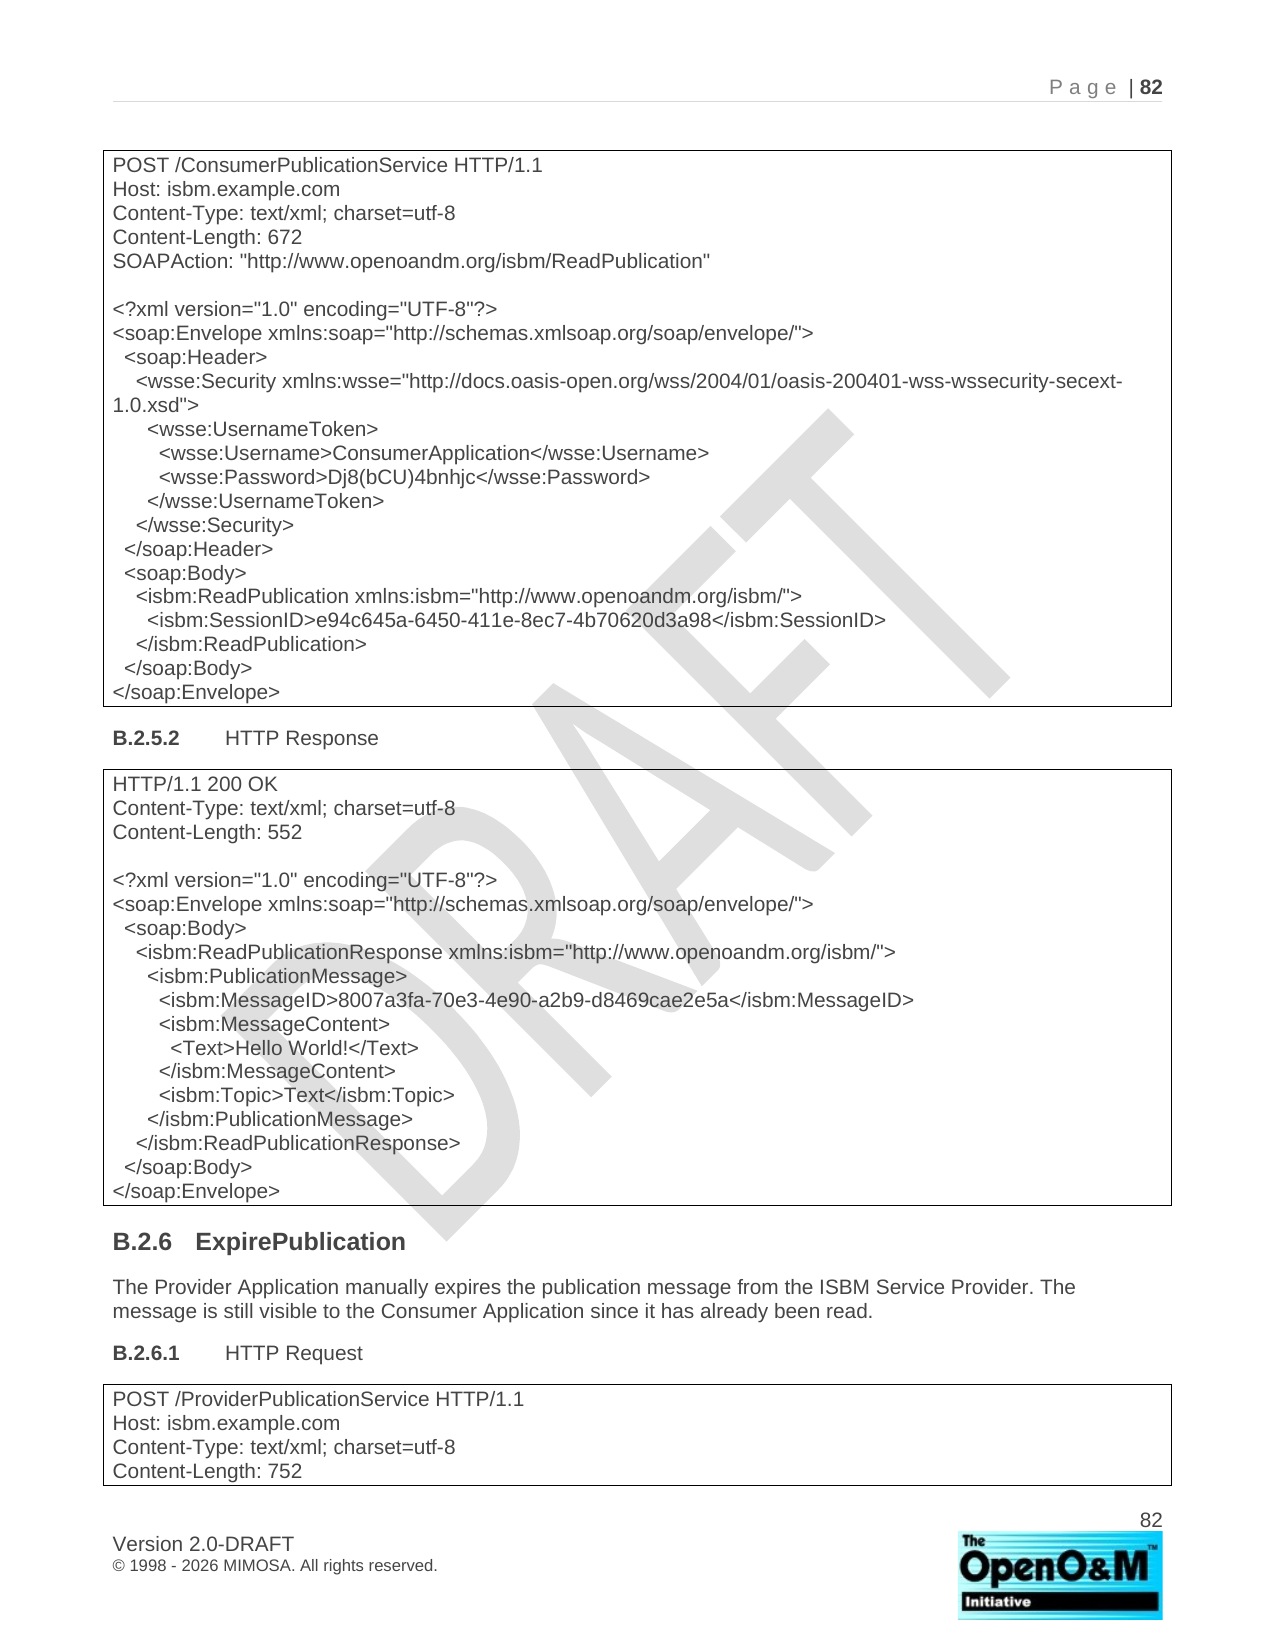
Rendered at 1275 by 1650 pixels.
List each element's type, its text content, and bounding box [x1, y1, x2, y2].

text The Provider Application manually expires the publication message from the ISBM Service Provider. The message is still visible to the Consumer Application since it has already been read. [112, 1274, 1162, 1322]
picture [957, 1531, 1156, 1620]
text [104, 1385, 1171, 1485]
text HTTP/1.1 200 OK Content-Type: text/xml; charset=utf-8 Content-Length: 552 <?xml version="1.0" encoding="UTF-8"?> <soap:Envelope xmlns:soap="http://schemas.xmlsoap.org/soap/envelope/"> <soap:Body> <isbm:ReadPublicationResponse xmlns:isbm="http://www.openoandm.org/isbm/"> <isbm:PublicationMessage> <isbm:MessageID>8007a3fa-70e3-4e90-a2b9-d8469cae2e5a</isbm:MessageID> <isbm:MessageContent> <Text>Hello World!</Text> </isbm:MessageContent> <isbm:Topic>Text</isbm:Topic> </isbm:PublicationMessage> </isbm:ReadPublicationResponse> </soap:Body> </soap:Envelope> [104, 770, 1171, 1205]
subtitle ExpirePublication [112, 1227, 1162, 1256]
picture [1147, 1537, 1156, 1544]
subtitle HTTP Request [112, 1341, 1162, 1365]
text POST /ConsumerPublicationService HTTP/1.1 Host: isbm.example.com Content-Type: text/xml; charset=utf-8 Content-Length: 672 SOAPAction: "http://www.openoandm.org/isbm/ReadPublication" <?xml version="1.0" encoding="UTF-8"?> <soap:Envelope xmlns:soap="http://schemas.xmlsoap.org/soap/envelope/"> <soap:Header> <wsse:Security xmlns:wsse="http://docs.oasis-open.org/wss/2004/01/oasis-200401-wss-wssecurity-secext-1.0.xsd"> <wsse:UsernameToken> <wsse:Username>ConsumerApplication</wsse:Username> <wsse:Password>Dj8(bCU)4bnhjc</wsse:Password> </wsse:UsernameToken> </wsse:Security> </soap:Header> <soap:Body> <isbm:ReadPublication xmlns:isbm="http://www.openoandm.org/isbm/"> <isbm:SessionID>e94c645a-6450-411e-8ec7-4b70620d3a98</isbm:SessionID> </isbm:ReadPublication> </soap:Body> </soap:Envelope> [104, 151, 1171, 706]
subtitle HTTP Response [112, 726, 1162, 750]
